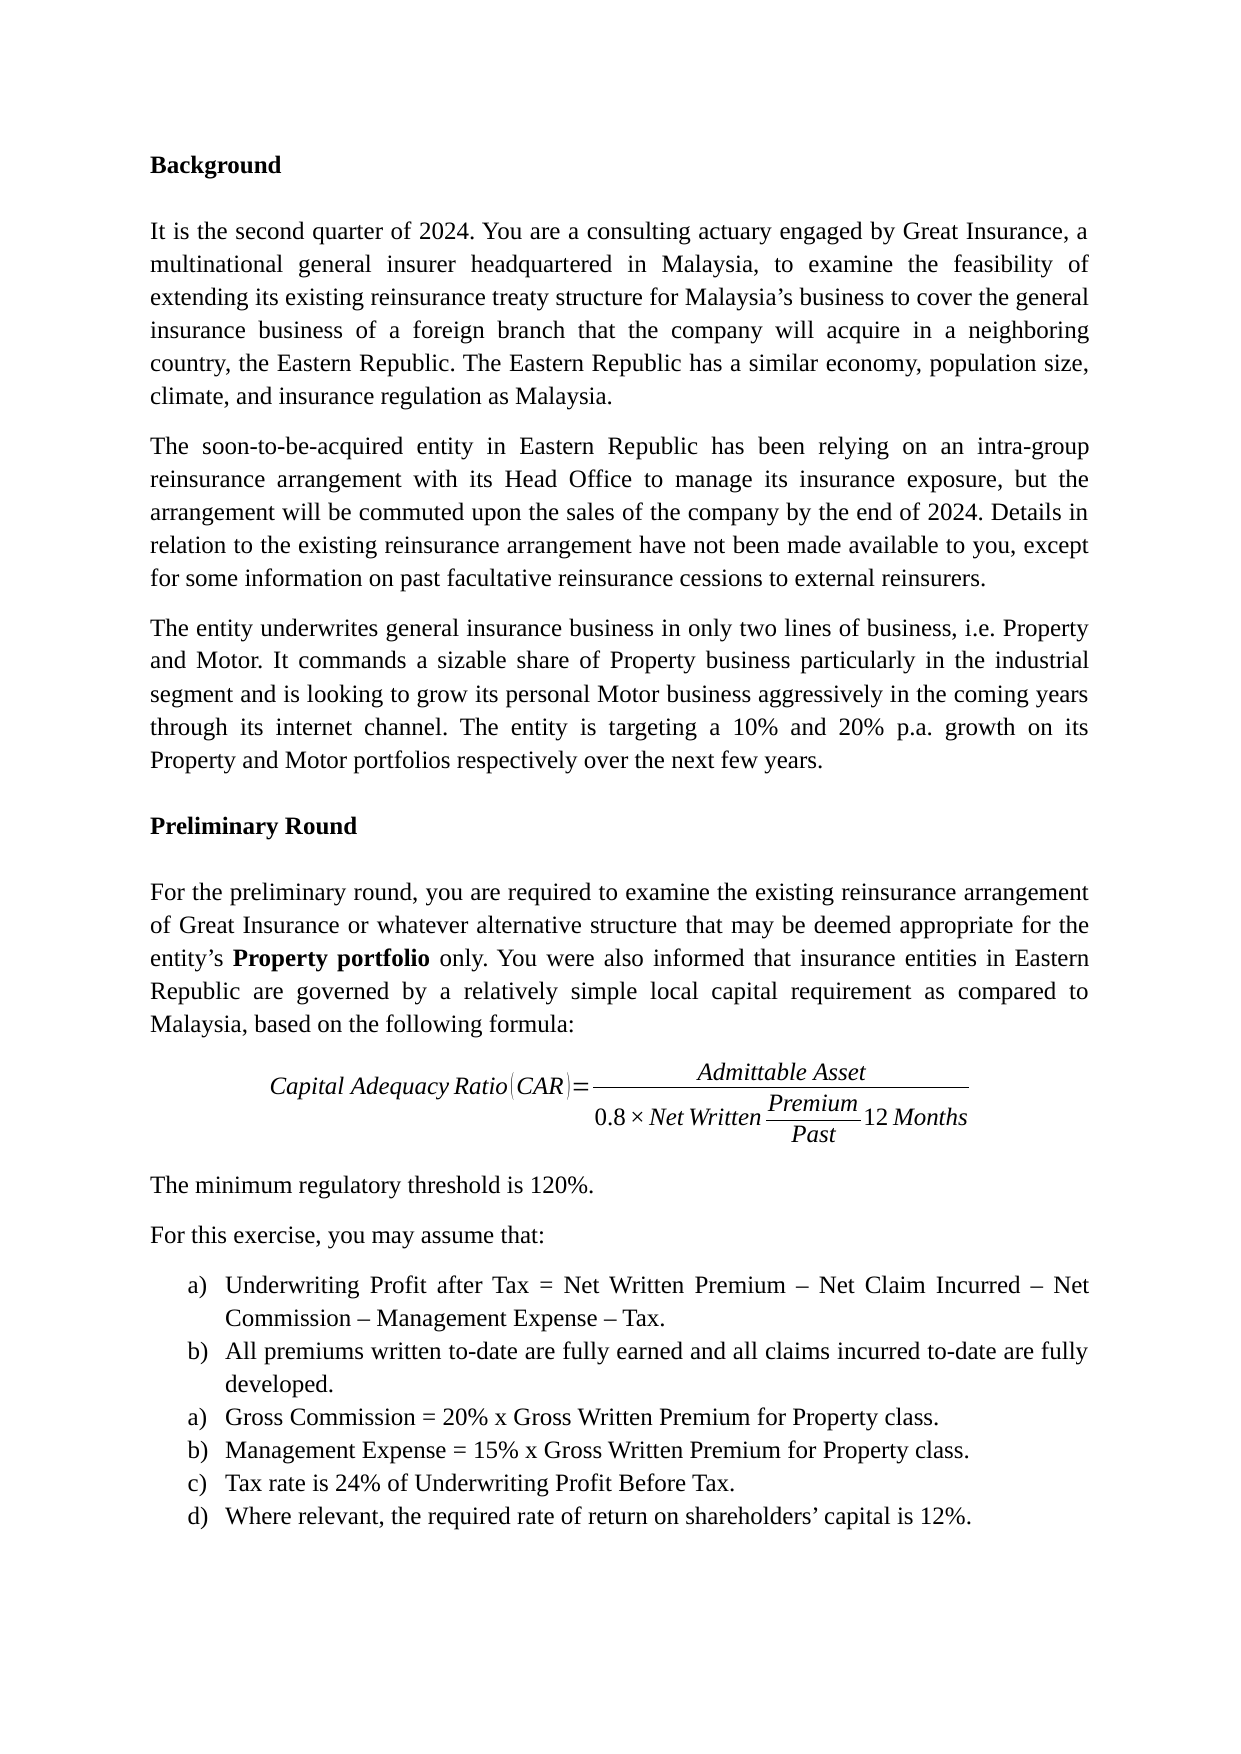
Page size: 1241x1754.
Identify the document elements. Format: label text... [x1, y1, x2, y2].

list Gross Commission = 20% x Gross Written Premium for Property class. [187, 1402, 1090, 1431]
list Where relevant, the required rate of return on shareholders’ capital is 12%. [187, 1501, 1090, 1530]
list Tax rate is 24% of Underwriting Profit Before Tax. [187, 1468, 1090, 1497]
text For this exercise, you may assume that: [150, 1220, 1090, 1249]
text It is the second quarter of 2024. You are a consulting actuary engaged by Great Insurance, a multinational general insurer headquartered in Malaysia, to examine the feasibility of extending its existing reinsurance treaty structure for Malaysia’s business to cover the general insurance business of a foreign branch that the company will acquire in a neighboring country, the Eastern Republic. The Eastern Republic has a similar economy, population size, climate, and insurance regulation as Malaysia. [150, 216, 1090, 410]
text Preliminary Round [150, 811, 1090, 839]
text The soon-to-be-acquired entity in Eastern Republic has been relying on an intra-group reinsurance arrangement with its Head Office to manage its insurance exposure, but the arrangement will be commuted upon the sales of the company by the end of 2024. Details in relation to the existing reinsurance arrangement have not been made available to you, except for some information on past facultative reinsurance cessions to external reinsurers. [150, 431, 1090, 592]
text The minimum regulatory threshold is 120%. [150, 1171, 1090, 1199]
list All premiums written to-date are fully earned and all claims incurred to-date are fully developed. [187, 1336, 1090, 1398]
text The entity underwrites general insurance business in only two lines of business, i.e. Property and Motor. It commands a sizable share of Property business particularly in the industrial segment and is looking to grow its personal Motor business aggressively in the coming years through its internet channel. The entity is targeting a 10% and 20% p.a. growth on its Property and Motor portfolios respectively over the next few years. [150, 613, 1090, 773]
text For the preliminary round, you are required to examine the existing reinsurance arrangement of Great Insurance or whatever alternative structure that may be deemed appropriate for the entity’s Property portfolio only. You were also informed that insurance entities in Eastern Republic are governed by a relatively simple local capital requirement as compared to Malaysia, based on the following formula: [150, 877, 1090, 1038]
list Underwriting Profit after Tax = Net Written Premium – Net Claim Incurred – Net Commission – Management Expense – Tax. [187, 1270, 1090, 1332]
list Management Expense = 15% x Gross Written Premium for Property class. [187, 1435, 1090, 1464]
text Background [150, 150, 1090, 179]
